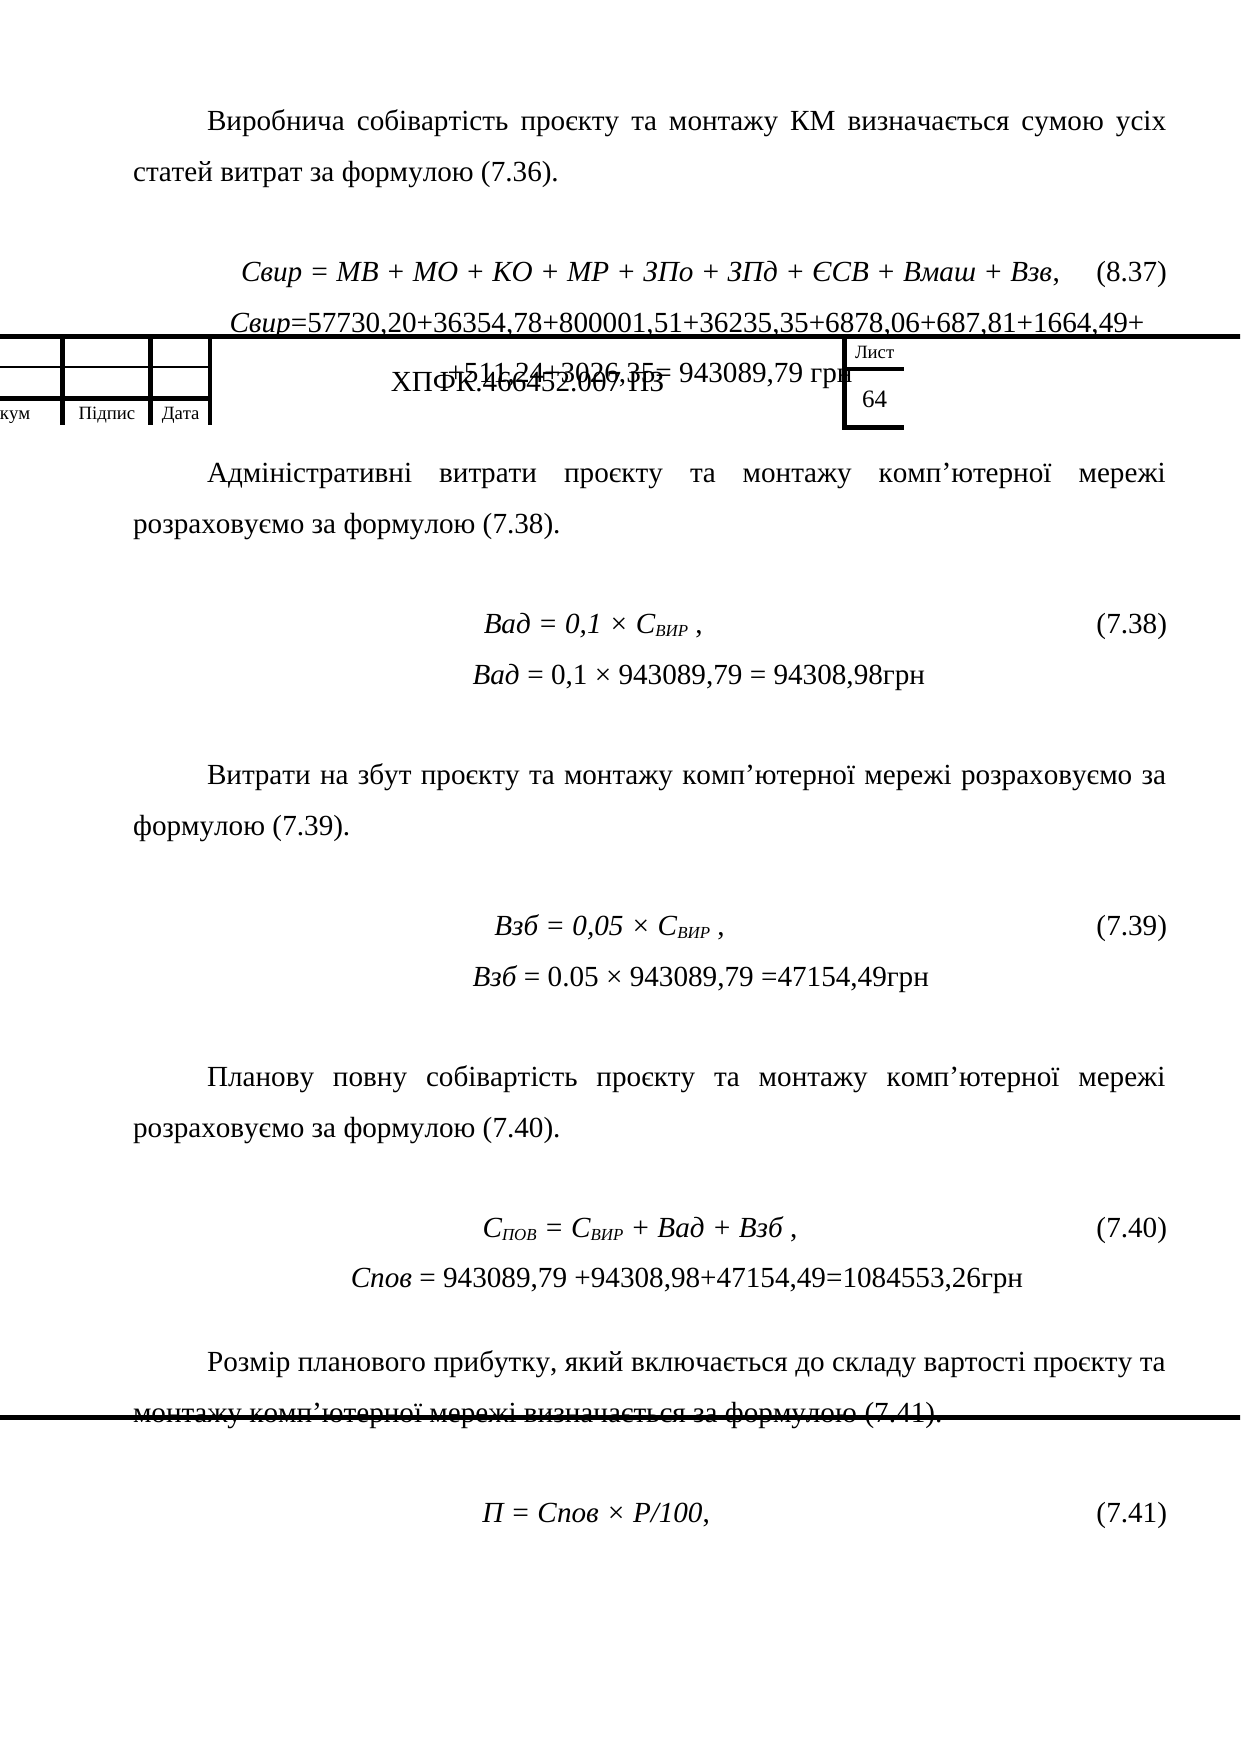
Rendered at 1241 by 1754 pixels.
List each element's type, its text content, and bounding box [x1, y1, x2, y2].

text Вад = 0,1 × СВИР , (7.38) [133, 607, 1167, 640]
text Вад = 0,1 × 943089,79 = 94308,98грн [133, 657, 1167, 690]
text Розмір планового прибутку, який включається до складу вартості проєкту та монтажу комп’ютерної мережі визначається за формулою (7.41). [133, 1344, 1167, 1428]
text Витрати на збут проєкту та монтажу комп’ютерної мережі розраховуємо за формулою (7.39). [133, 757, 1167, 841]
text Планову повну собівартість проєкту та монтажу комп’ютерної мережі розраховуємо за формулою (7.40). [133, 1059, 1167, 1143]
text СПОВ = СВИР + Вад + Взб , (7.40) [133, 1210, 1167, 1244]
text Виробнича собівартість проєкту та монтажу КМ визначається сумою усіх статей витрат за формулою (7.36). [133, 103, 1167, 187]
text П = Спов × Р/100, (7.41) [133, 1495, 1167, 1529]
text Адміністративні витрати проєкту та монтажу комп’ютерної мережі розраховуємо за формулою (7.38). [133, 456, 1167, 539]
text Взб = 0,05 × СВИР , (7.39) [133, 908, 1167, 942]
text Взб = 0.05 × 943089,79 =47154,49грн [133, 959, 1167, 992]
text Спов = 943089,79 +94308,98+47154,49=1084553,26грн [133, 1261, 1167, 1294]
text Свир = МВ + МО + КО + МР + ЗПо + ЗПд + ЄСВ + Вмаш + Взв, (8.37) [133, 254, 1167, 288]
text Свир=57730,20+36354,78+800001,51+36235,35+6878,06+687,81+1664,49+ +511,24+3026,35= 943089,79 грн [133, 305, 1167, 388]
